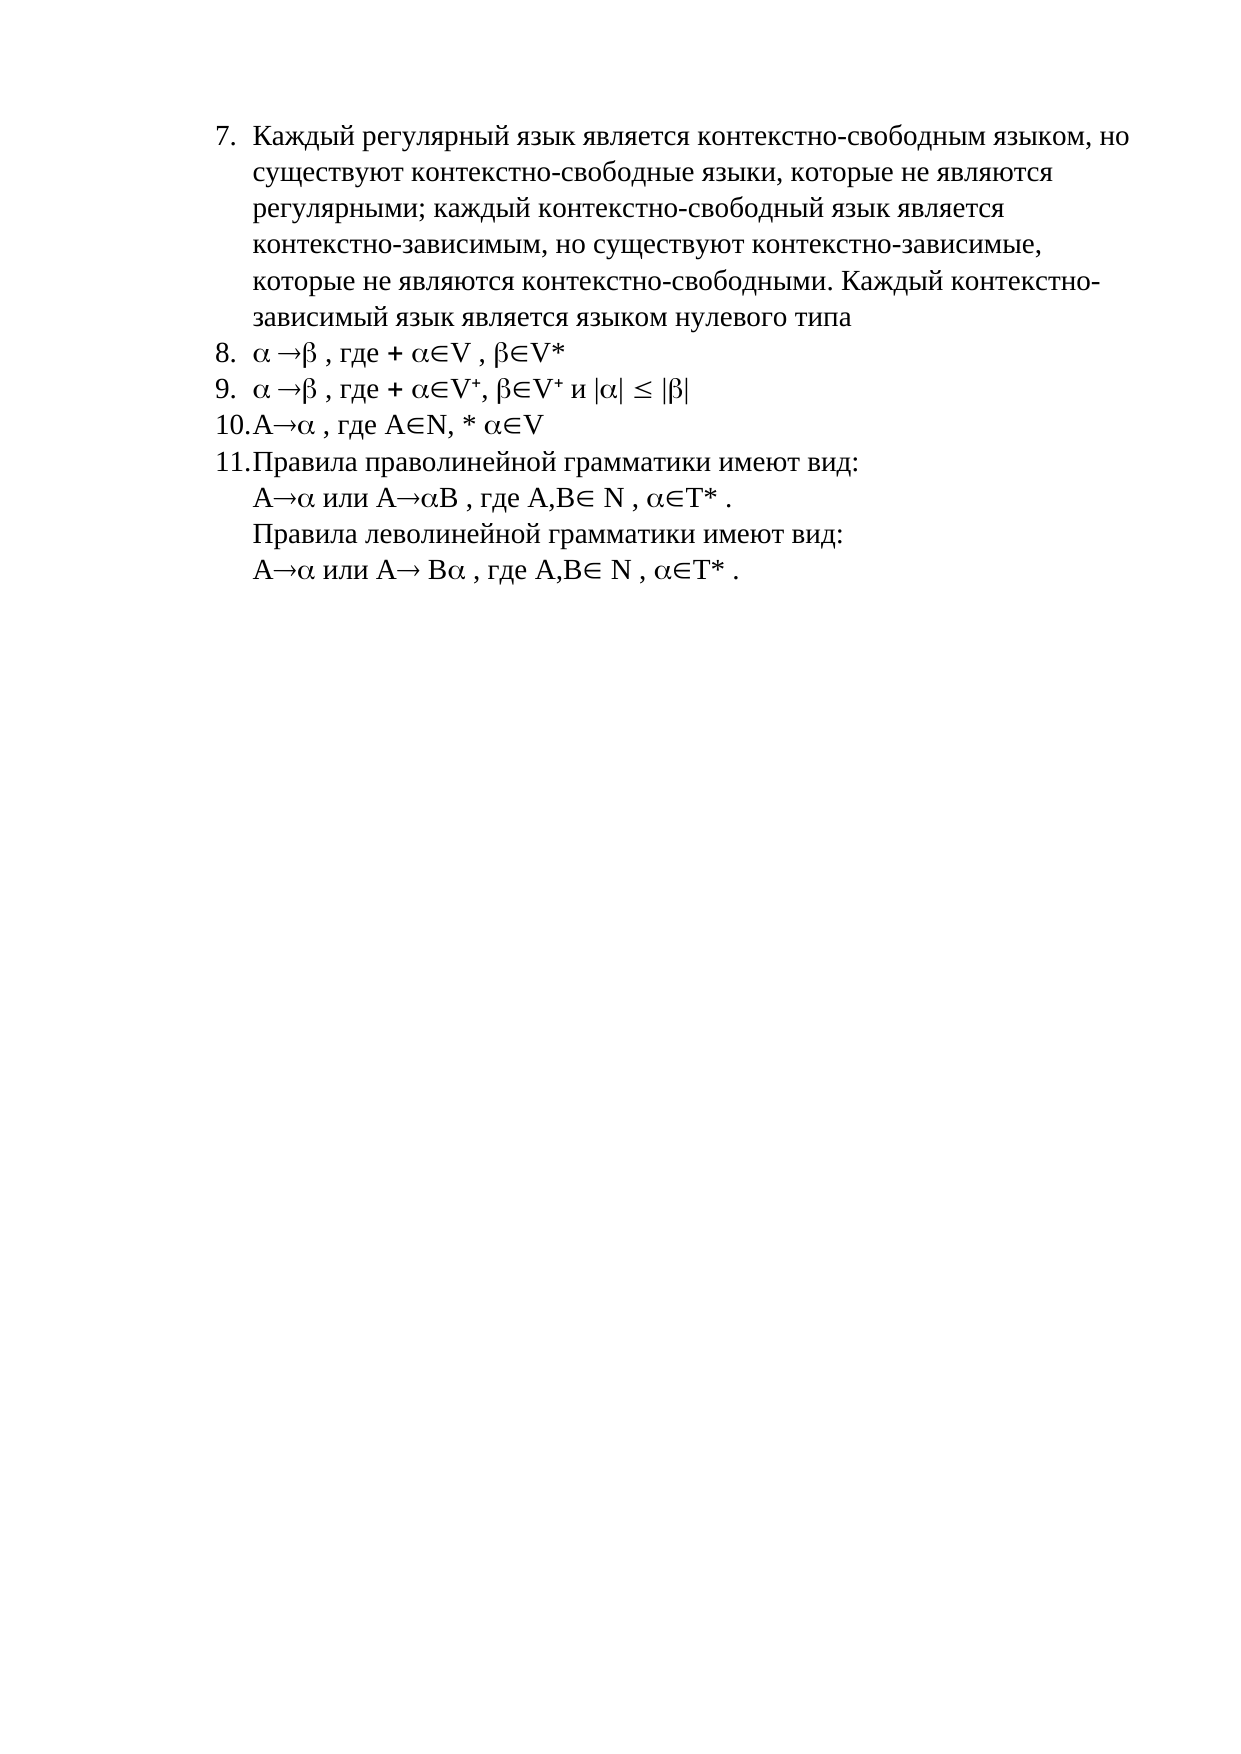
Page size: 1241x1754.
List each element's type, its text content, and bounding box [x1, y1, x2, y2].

list , где V, V и || || [215, 371, 1152, 405]
list Правила праволинейной грамматики имеют вид: A или AB , где A,B N , T* . Правила леволинейной грамматики имеют вид: A или A B , где A,B N , T* . [215, 444, 1152, 586]
list Каждый регулярный язык является контекстно-свободным языком, но существуют контекстно-свободные языки, которые не являются регулярными; каждый контекстно-свободный язык является контекстно-зависимым, но существуют контекстно-зависимые, которые не являются контекстно-свободными. Каждый контекстно-зависимый язык является языком нулевого типа [215, 118, 1152, 332]
list A , где AN, * V [215, 407, 1152, 441]
list , где V , V* [215, 335, 1152, 369]
